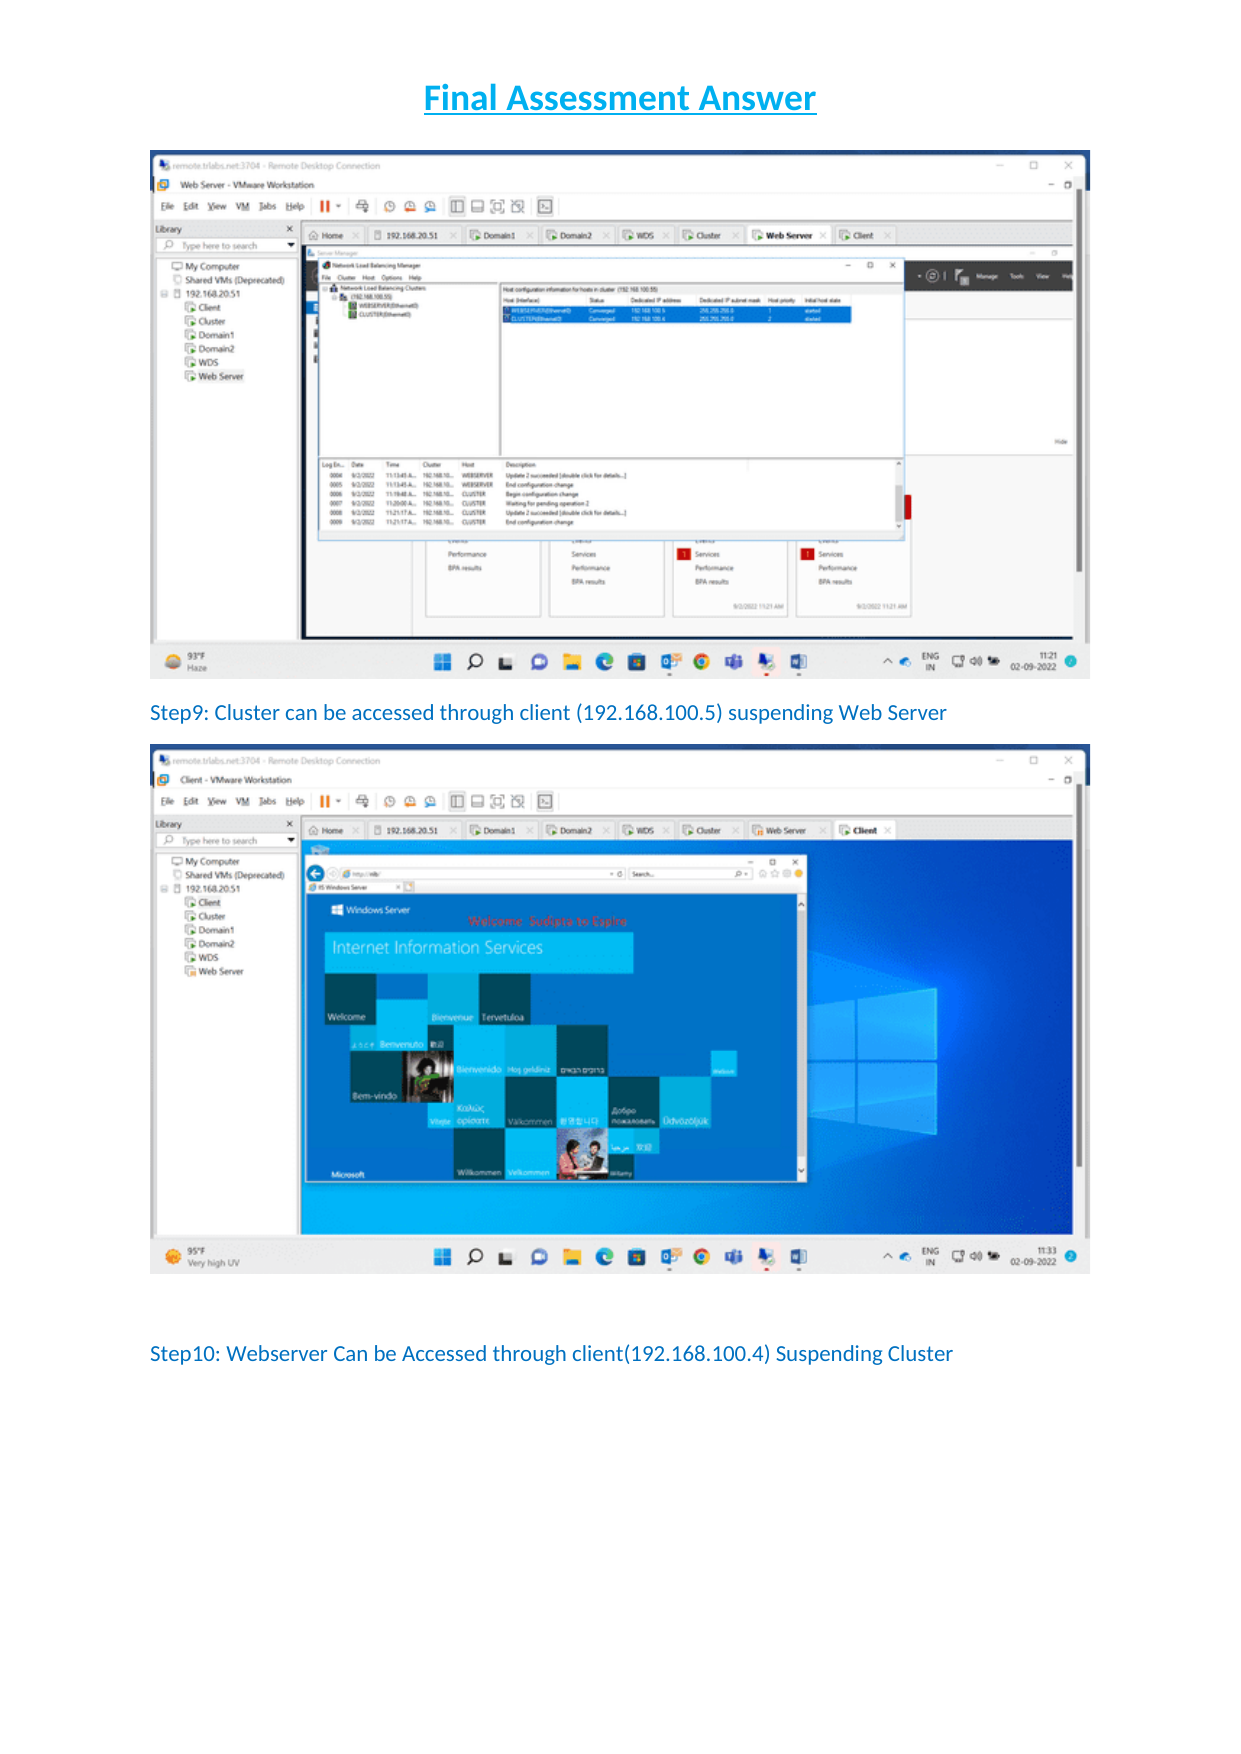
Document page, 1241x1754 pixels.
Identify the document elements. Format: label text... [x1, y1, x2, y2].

picture [150, 150, 1091, 679]
picture [150, 744, 1091, 1274]
text Step10: Webserver Can be Accessed through client(192.168.100.4) Suspending Cluster [150, 1339, 1090, 1367]
text Step9: Cluster can be accessed through client (192.168.100.5) suspending Web Server [150, 698, 1090, 726]
